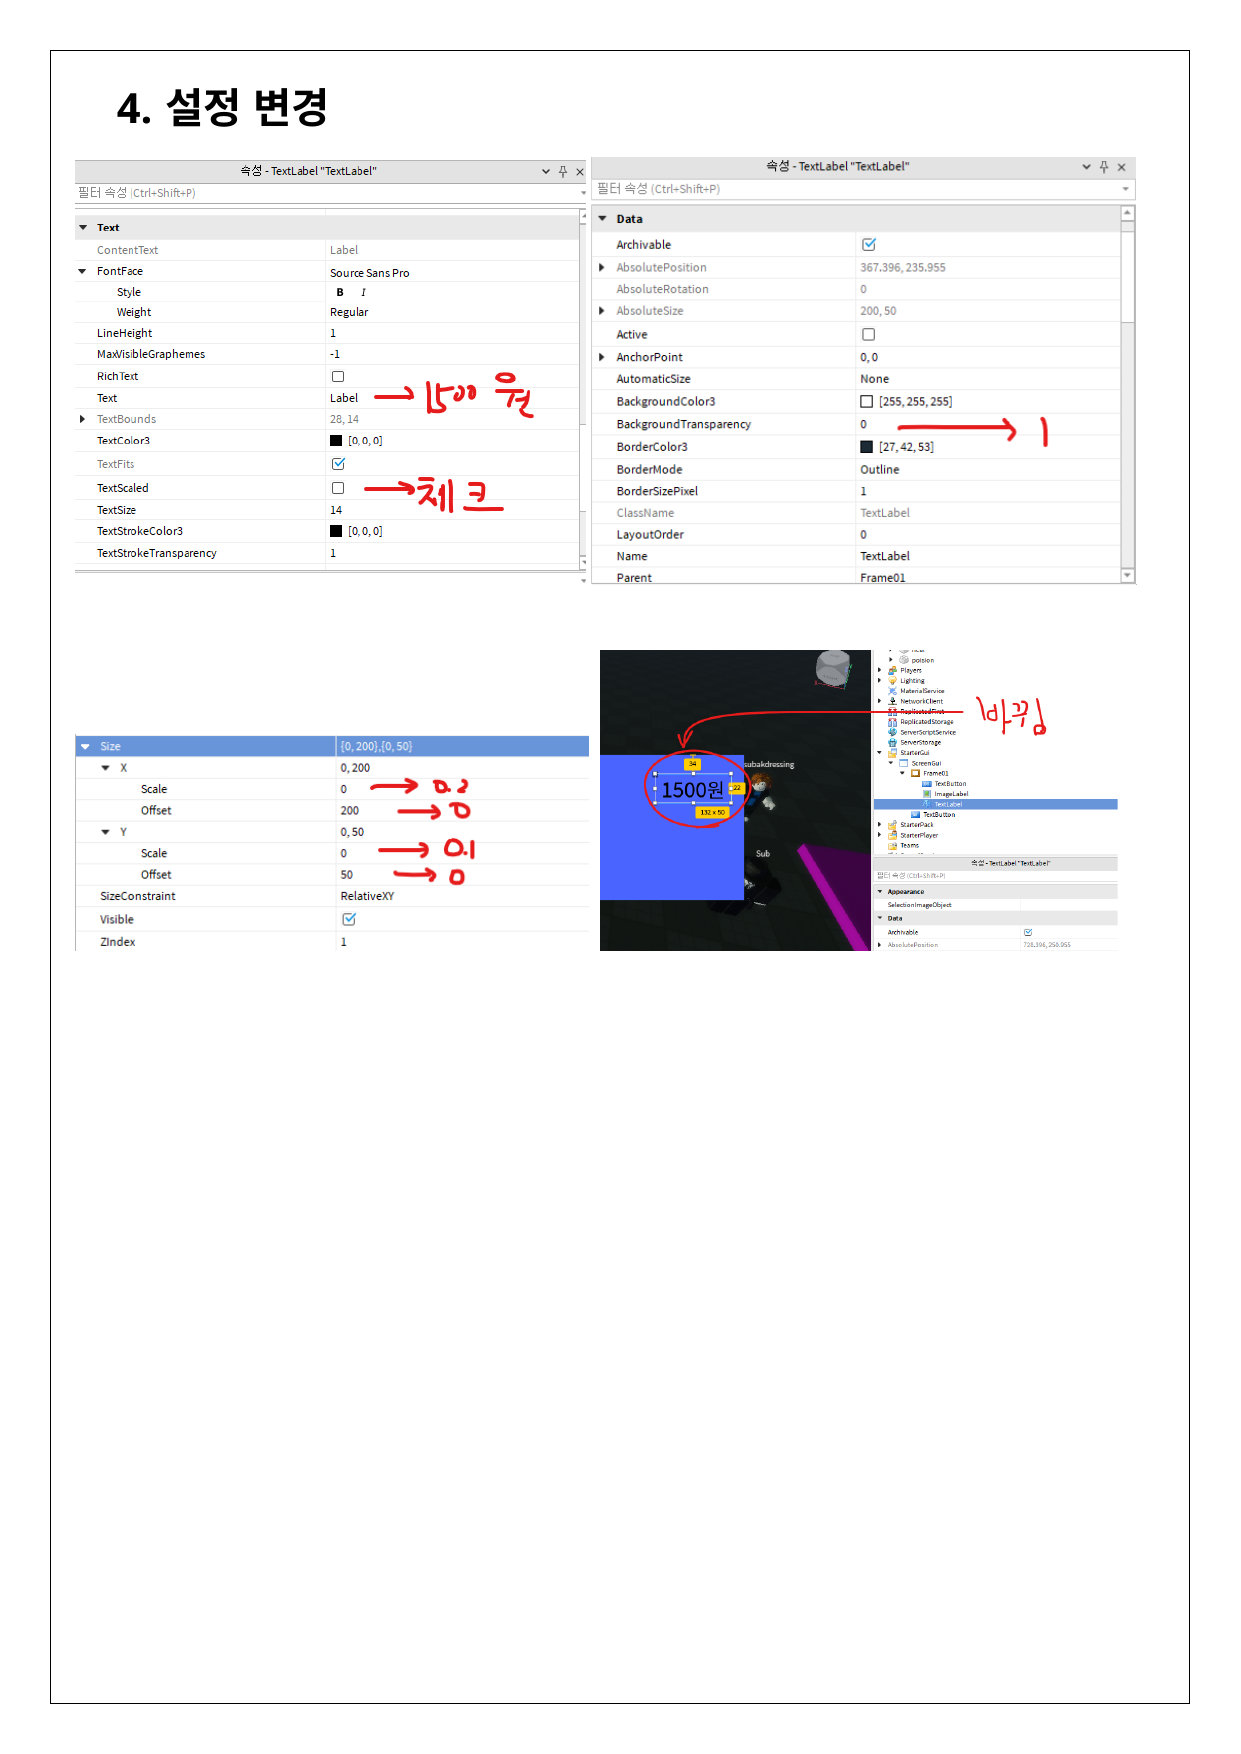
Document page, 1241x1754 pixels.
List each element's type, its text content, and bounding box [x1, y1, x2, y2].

picture [75, 734, 589, 951]
picture [591, 157, 1137, 585]
picture [75, 160, 586, 585]
picture [600, 650, 1118, 951]
list 설정 변경 [117, 75, 1165, 136]
